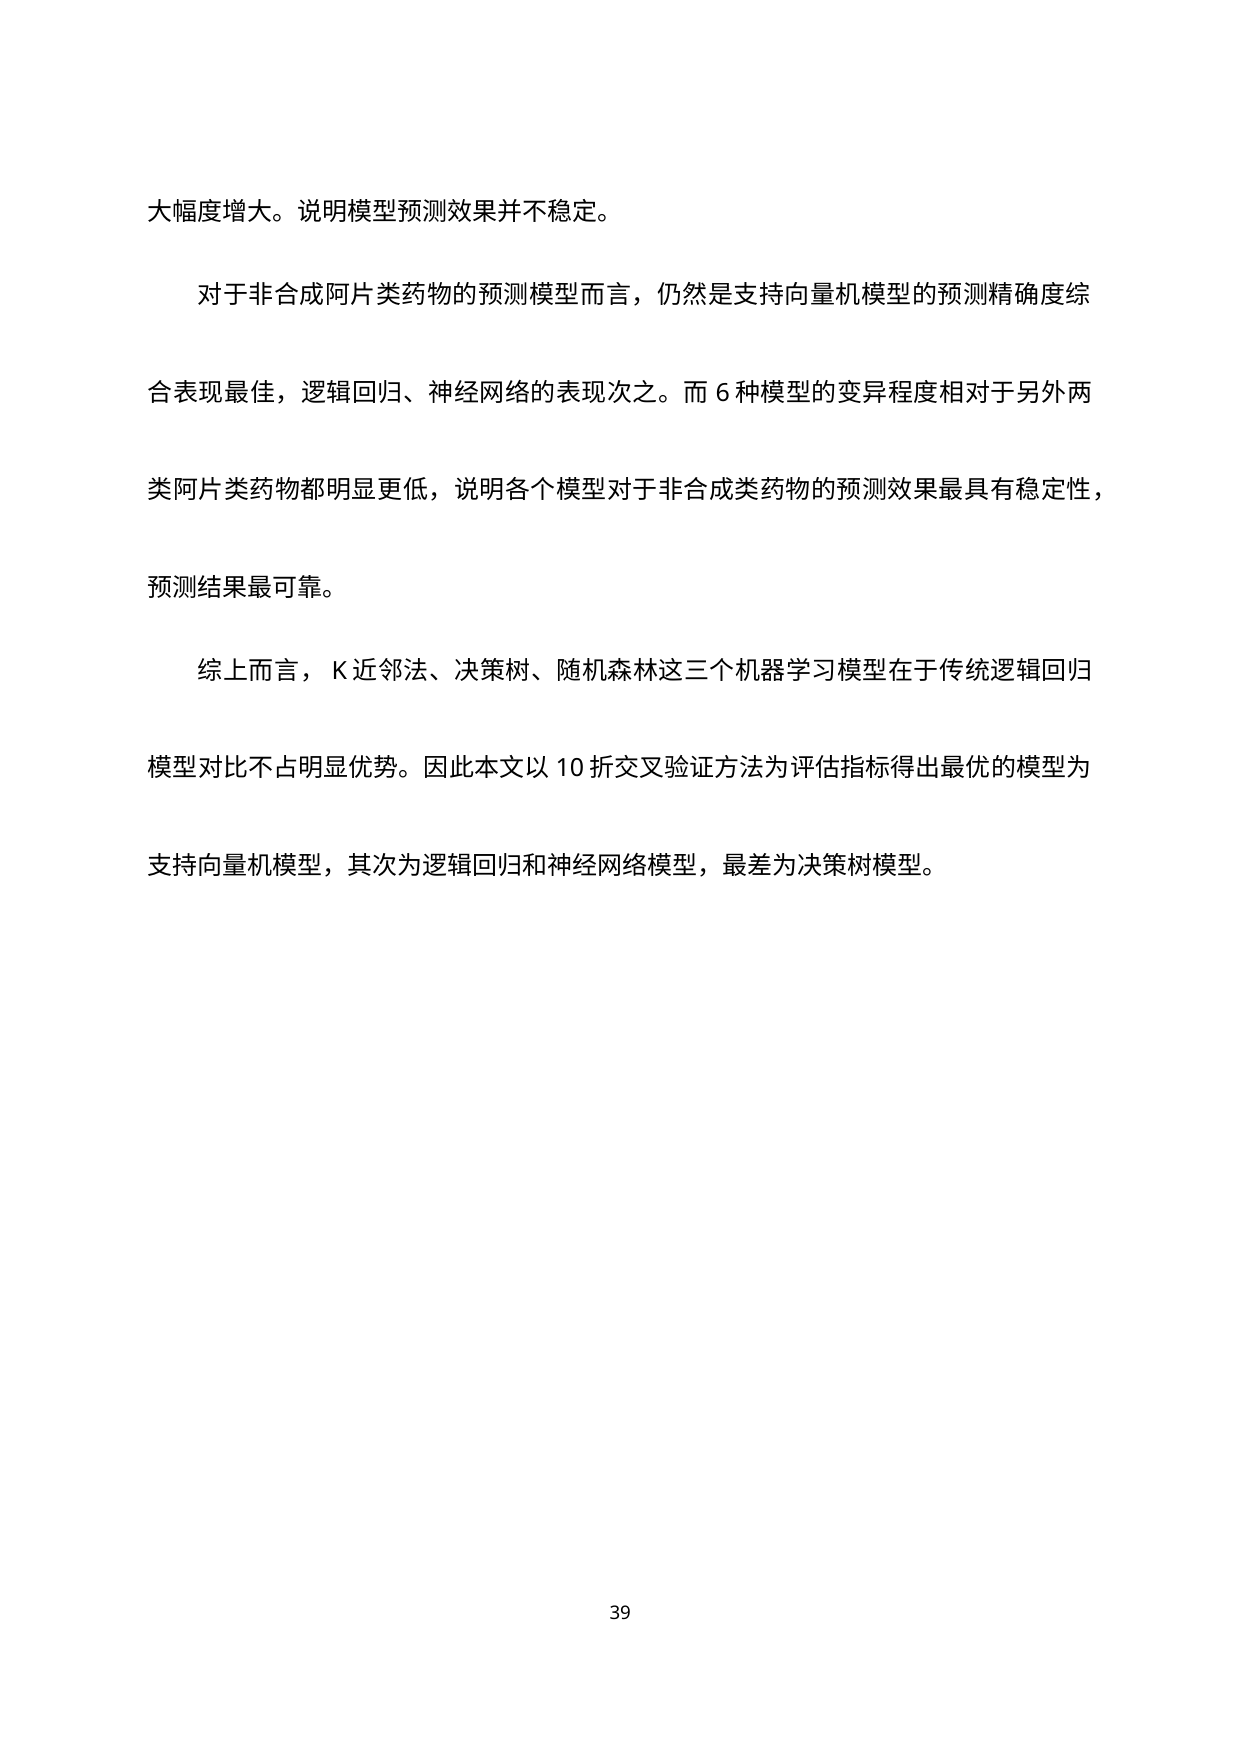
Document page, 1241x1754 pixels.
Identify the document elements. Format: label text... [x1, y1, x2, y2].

text 对于非合成阿片类药物的预测模型而言，仍然是支持向量机模型的预测精确度综合表现最佳，逻辑回归、神经网络的表现次之。而6种模型的变异程度相对于另外两类阿片类药物都明显更低，说明各个模型对于非合成类药物的预测效果最具有稳定性，预测结果最可靠。 [148, 260, 1092, 618]
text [148, 177, 1092, 242]
text 综上而言， K近邻法、决策树、随机森林这三个机器学习模型在于传统逻辑回归模型对比不占明显优势。因此本文以10折交叉验证方法为评估指标得出最优的模型为支持向量机模型，其次为逻辑回归和神经网络模型，最差为决策树模型。 [148, 636, 1092, 896]
